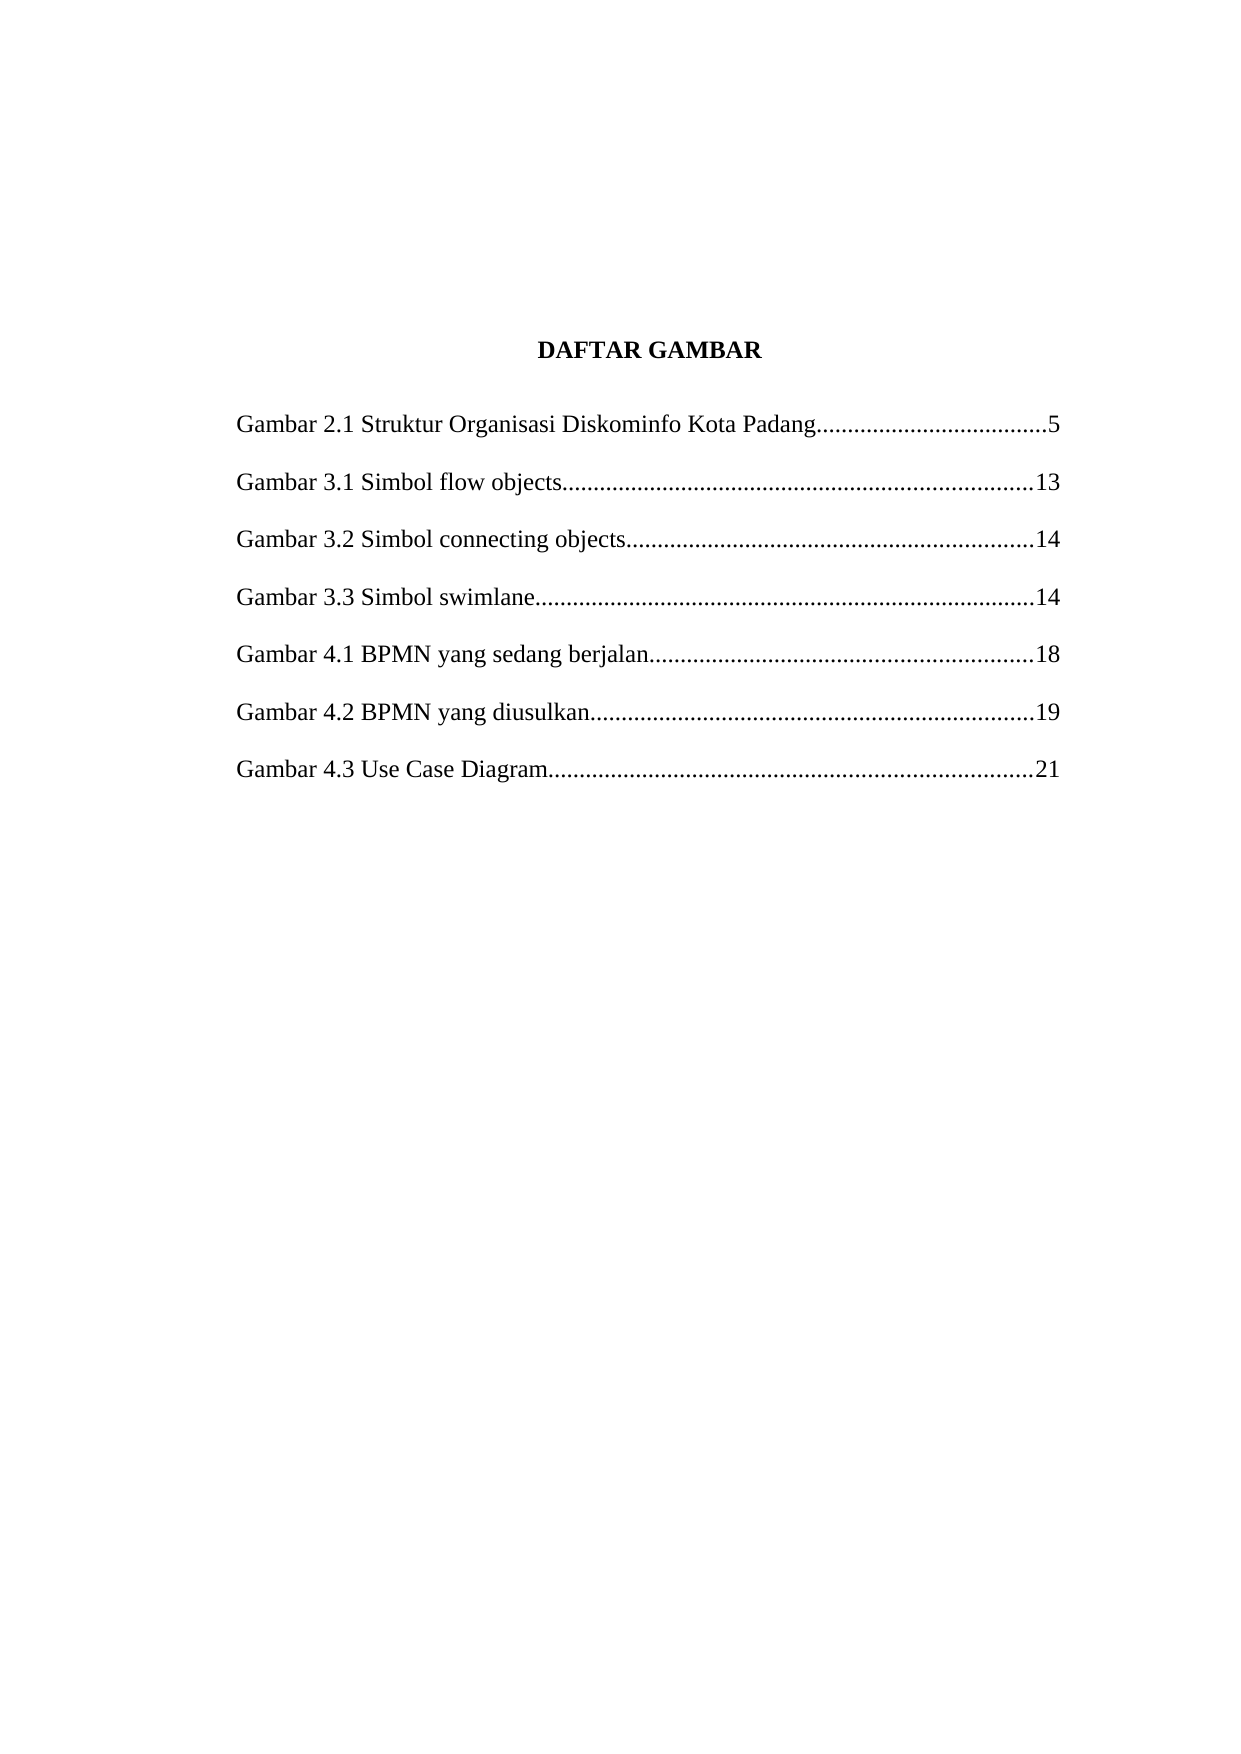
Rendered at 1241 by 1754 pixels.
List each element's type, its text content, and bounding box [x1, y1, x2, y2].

text DAFTAR GAMBAR [236, 335, 1063, 364]
text Gambar 3.2 Simbol connecting objects 14 [236, 524, 1063, 553]
text Gambar 3.1 Simbol flow objects 13 [236, 467, 1063, 495]
text Gambar 2.1 Struktur Organisasi Diskominfo Kota Padang 5 [236, 409, 1063, 438]
text Gambar 4.2 BPMN yang diusulkan 19 [236, 697, 1063, 725]
text Gambar 3.3 Simbol swimlane 14 [236, 582, 1063, 610]
text Gambar 4.1 BPMN yang sedang berjalan 18 [236, 639, 1063, 668]
text Gambar 4.3 Use Case Diagram 21 [236, 754, 1063, 783]
